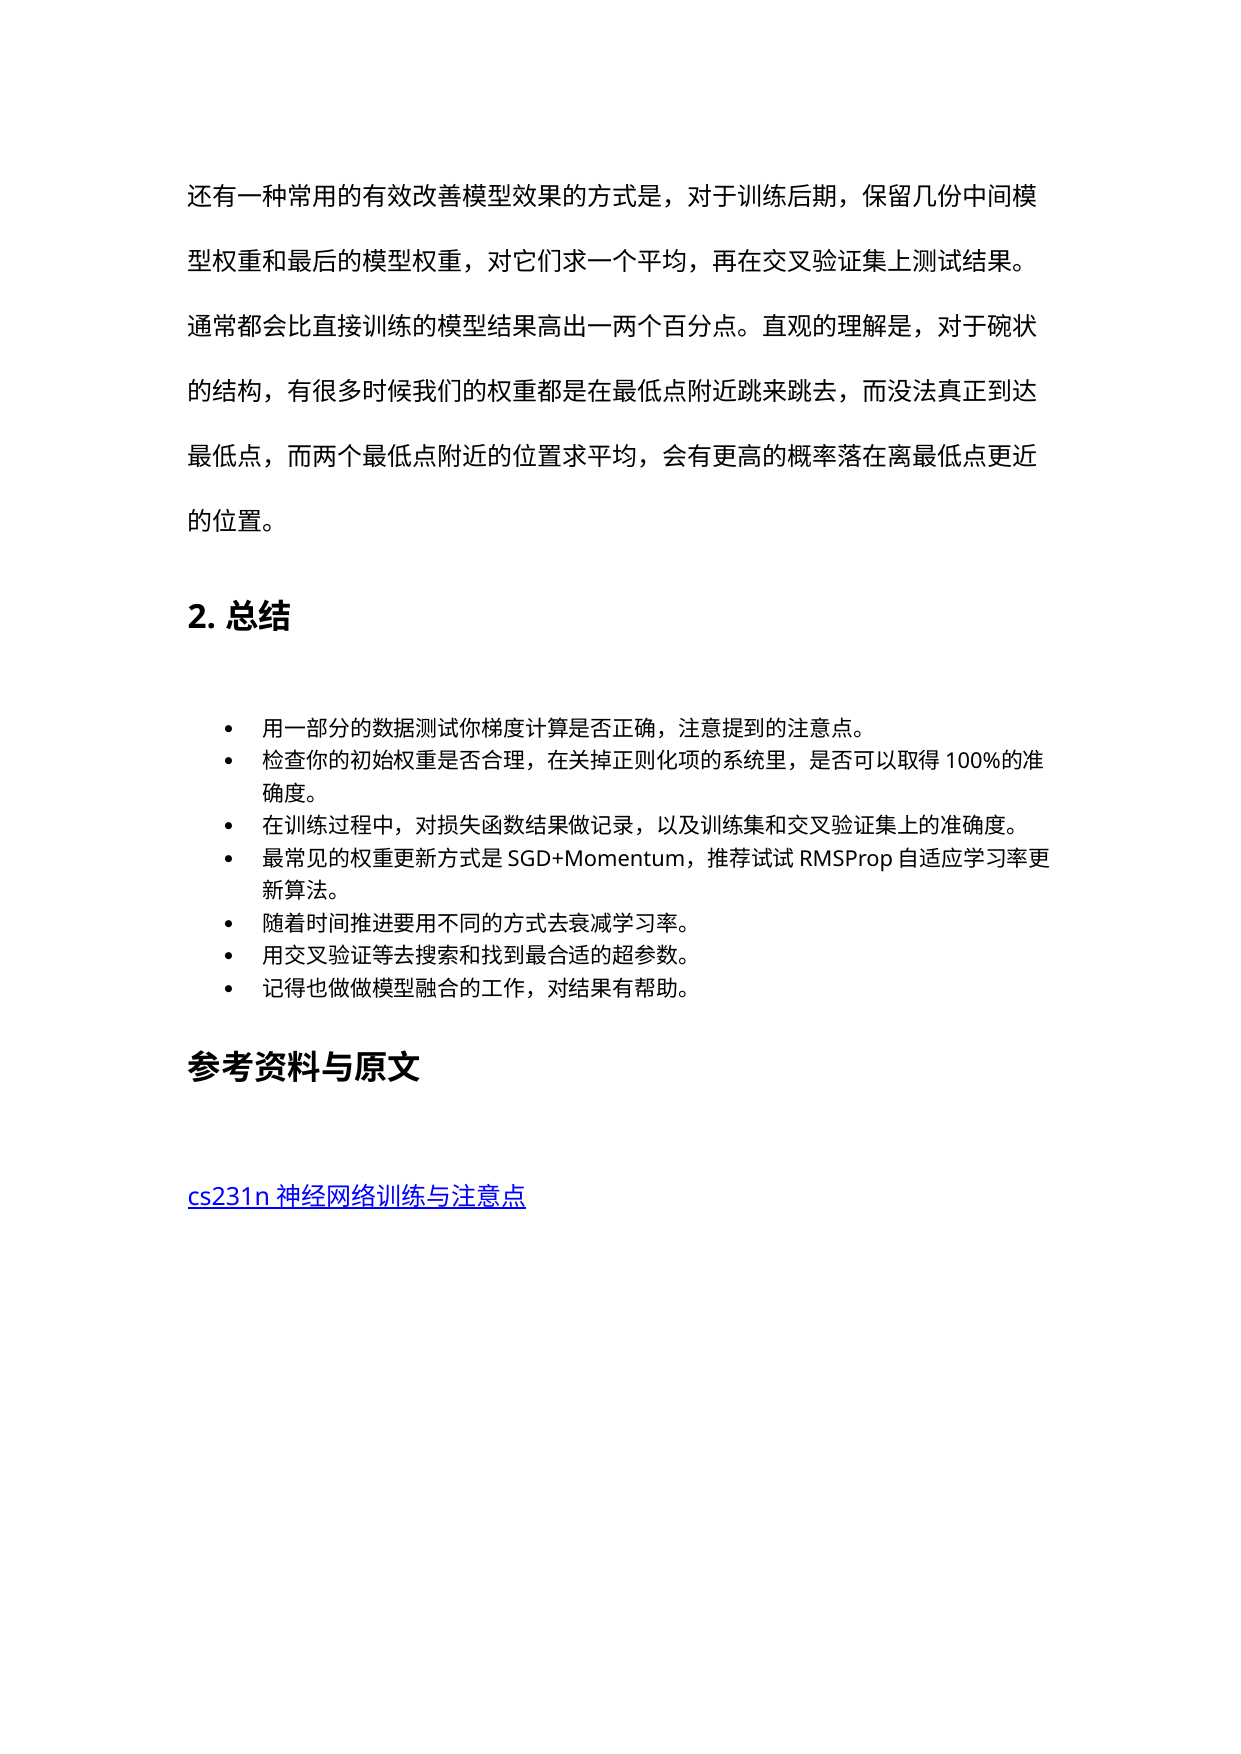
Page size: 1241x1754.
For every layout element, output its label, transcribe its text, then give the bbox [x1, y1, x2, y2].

list 用一部分的数据测试你梯度计算是否正确，注意提到的注意点。 [225, 711, 1053, 743]
text cs231n 神经网络训练与注意点 [187, 1162, 1053, 1227]
list 用交叉验证等去搜索和找到最合适的超参数。 [225, 938, 1053, 971]
list 在训练过程中，对损失函数结果做记录，以及训练集和交叉验证集上的准确度。 [225, 808, 1053, 841]
list 随着时间推进要用不同的方式去衰减学习率。 [225, 906, 1053, 938]
text 还有一种常用的有效改善模型效果的方式是，对于训练后期，保留几份中间模型权重和最后的模型权重，对它们求一个平均，再在交叉验证集上测试结果。通常都会比直接训练的模型结果高出一两个百分点。直观的理解是，对于碗状的结构，有很多时候我们的权重都是在最低点附近跳来跳去，而没法真正到达最低点，而两个最低点附近的位置求平均，会有更高的概率落在离最低点更近的位置。 [187, 162, 1053, 552]
subtitle 2. 总结 [187, 581, 1053, 646]
list 记得也做做模型融合的工作，对结果有帮助。 [225, 971, 1053, 1003]
list 检查你的初始权重是否合理，在关掉正则化项的系统里，是否可以取得100%的准确度。 [225, 743, 1053, 808]
list 最常见的权重更新方式是SGD+Momentum，推荐试试RMSProp自适应学习率更新算法。 [225, 841, 1053, 906]
subtitle 参考资料与原文 [187, 1032, 1053, 1097]
